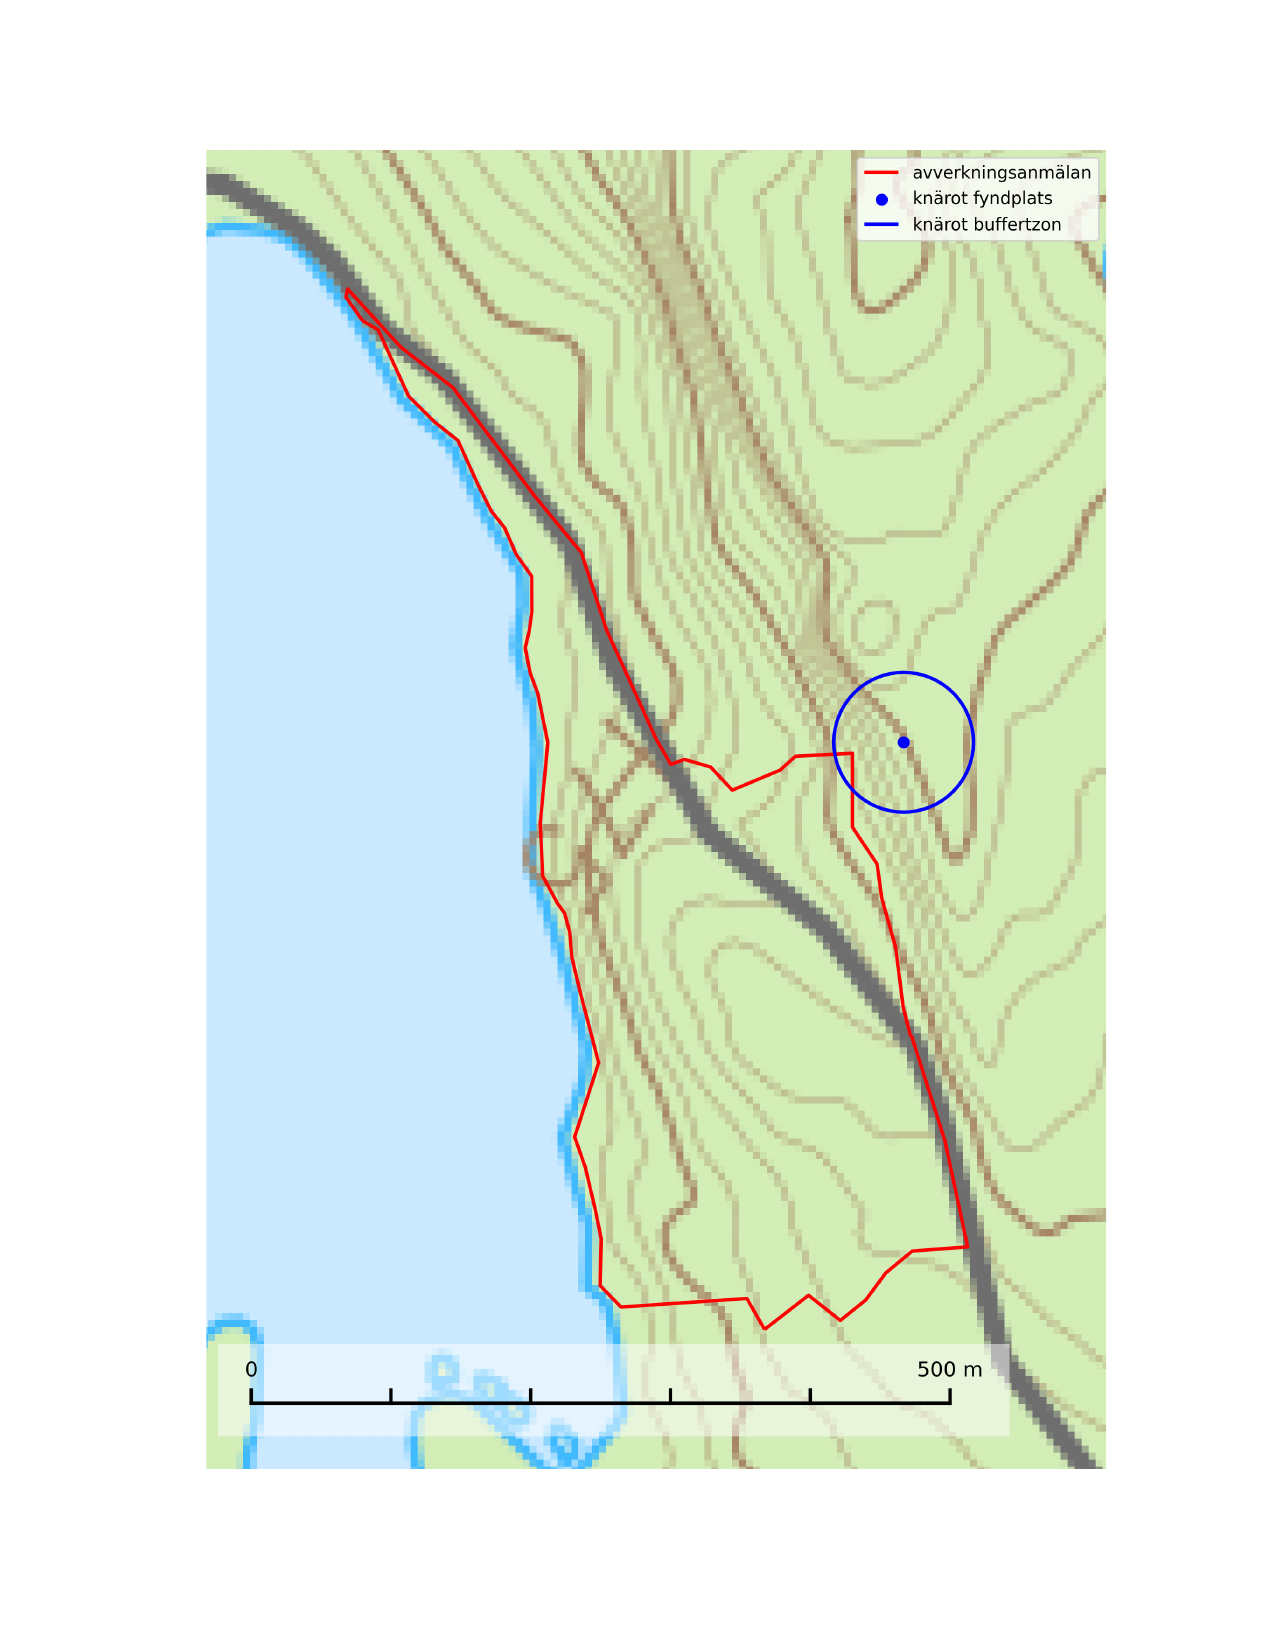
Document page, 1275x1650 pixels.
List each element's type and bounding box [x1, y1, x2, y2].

picture [206, 150, 1107, 1469]
